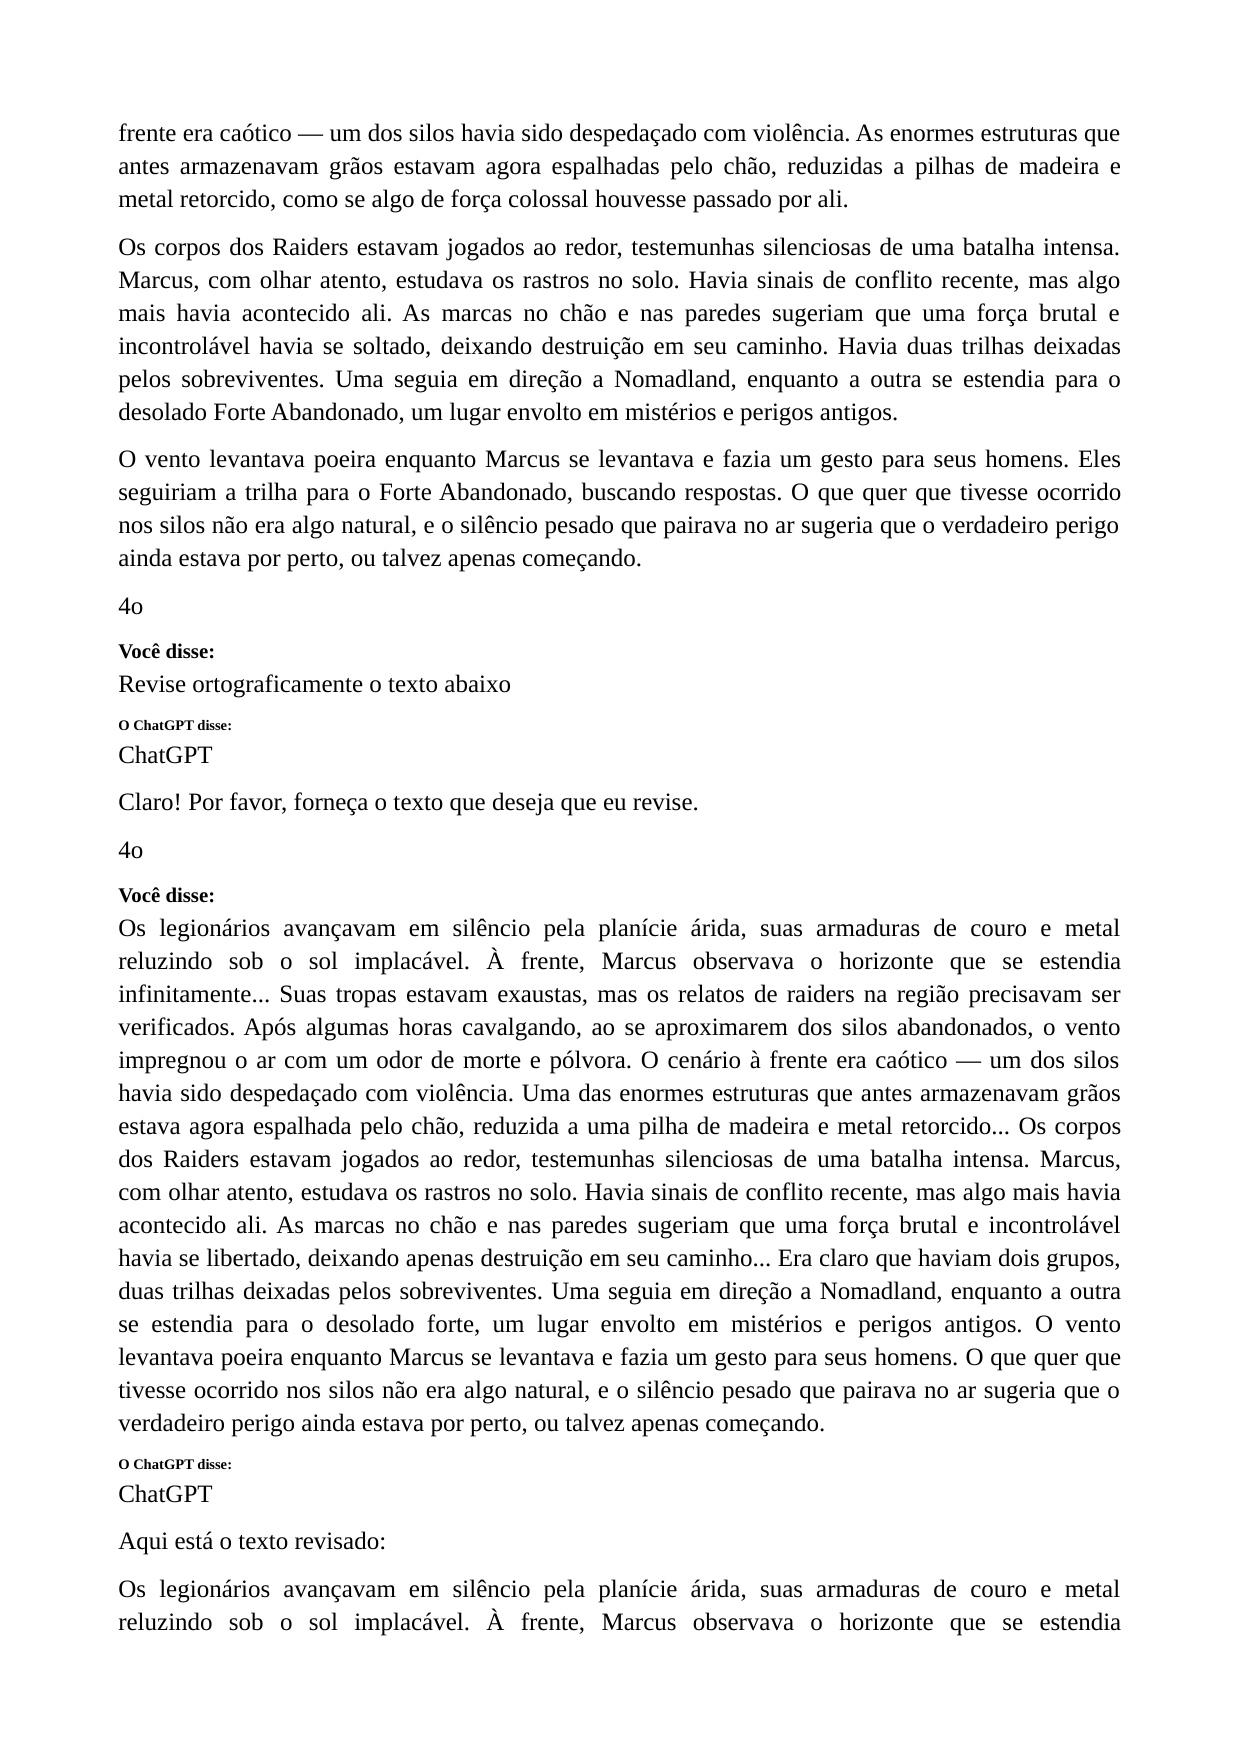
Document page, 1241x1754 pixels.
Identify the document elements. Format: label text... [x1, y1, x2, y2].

subtitle O ChatGPT disse: [118, 717, 1122, 733]
text Claro! Por favor, forneça o texto que deseja que eu revise. [118, 787, 1122, 816]
text Os legionários avançavam em silêncio pela planície árida, suas armaduras de couro e metal reluzindo sob o sol implacável. À frente, Marcus observava o horizonte que se estendia infinitamente... Suas tropas estavam exaustas, mas os relatos de raiders na região precisavam ser verificados. Após algumas horas cavalgando, ao se aproximarem dos silos abandonados, o vento impregnou o ar com um odor de morte e pólvora. O cenário à frente era caótico — um dos silos havia sido despedaçado com violência. Uma das enormes estruturas que antes armazenavam grãos estava agora espalhada pelo chão, reduzida a uma pilha de madeira e metal retorcido... Os corpos dos Raiders estavam jogados ao redor, testemunhas silenciosas de uma batalha intensa. Marcus, com olhar atento, estudava os rastros no solo. Havia sinais de conflito recente, mas algo mais havia acontecido ali. As marcas no chão e nas paredes sugeriam que uma força brutal e incontrolável havia se libertado, deixando apenas destruição em seu caminho... Era claro que haviam dois grupos, duas trilhas deixadas pelos sobreviventes. Uma seguia em direção a Nomadland, enquanto a outra se estendia para o desolado forte, um lugar envolto em mistérios e perigos antigos. O vento levantava poeira enquanto Marcus se levantava e fazia um gesto para seus homens. O que quer que tivesse ocorrido nos silos não era algo natural, e o silêncio pesado que pairava no ar sugeria que o verdadeiro perigo ainda estava por perto, ou talvez apenas começando. [118, 913, 1122, 1437]
text Os corpos dos Raiders estavam jogados ao redor, testemunhas silenciosas de uma batalha intensa. Marcus, com olhar atento, estudava os rastros no solo. Havia sinais de conflito recente, mas algo mais havia acontecido ali. As marcas no chão e nas paredes sugeriam que uma força brutal e incontrolável havia se soltado, deixando destruição em seu caminho. Havia duas trilhas deixadas pelos sobreviventes. Uma seguia em direção a Nomadland, enquanto a outra se estendia para o desolado Forte Abandonado, um lugar envolto em mistérios e perigos antigos. [118, 232, 1122, 426]
text 4o [118, 591, 1122, 620]
text ChatGPT [118, 1479, 1122, 1507]
subtitle Você disse: [118, 882, 1122, 907]
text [118, 118, 1122, 213]
subtitle Você disse: [118, 639, 1122, 663]
subtitle O ChatGPT disse: [118, 1456, 1122, 1472]
text O vento levantava poeira enquanto Marcus se levantava e fazia um gesto para seus homens. Eles seguiriam a trilha para o Forte Abandonado, buscando respostas. O que quer que tivesse ocorrido nos silos não era algo natural, e o silêncio pesado que pairava no ar sugeria que o verdadeiro perigo ainda estava por perto, ou talvez apenas começando. [118, 444, 1122, 572]
text 4o [118, 835, 1122, 864]
text ChatGPT [118, 740, 1122, 768]
text Aqui está o texto revisado: [118, 1526, 1122, 1555]
text Revise ortograficamente o texto abaixo [118, 669, 1122, 698]
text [118, 1574, 1122, 1636]
